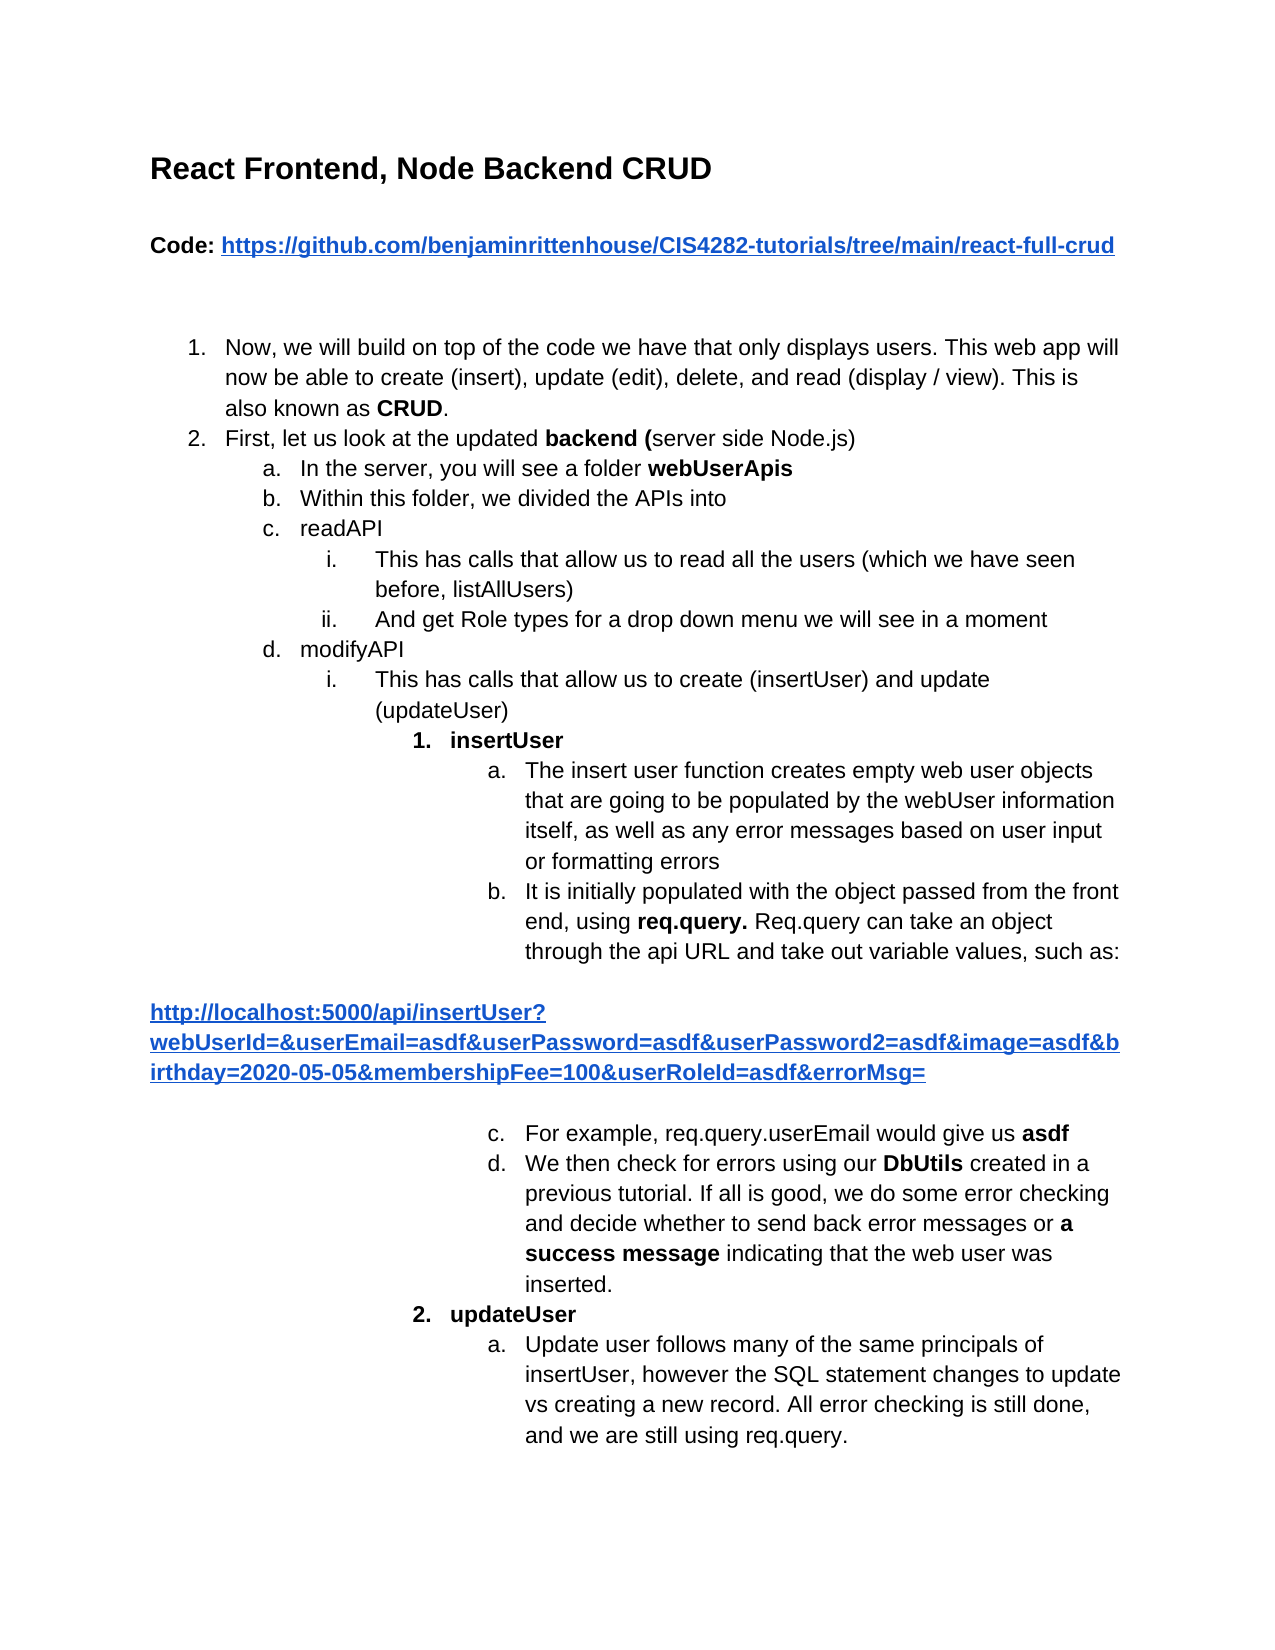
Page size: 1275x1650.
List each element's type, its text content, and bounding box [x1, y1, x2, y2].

list Update user follows many of the same principals of insertUser, however the SQL statement changes to update vs creating a new record. All error checking is still done, and we are still using req.query. [487, 1331, 1125, 1448]
list updateUser [412, 1301, 1125, 1327]
list insertUser [412, 727, 1125, 753]
text http://localhost:5000/api/insertUser?webUserId=&userEmail=asdf&userPassword=asdf&userPassword2=asdf&image=asdf&birthday=2020-05-05&membershipFee=100&userRoleId=asdf&errorMsg= [150, 999, 1125, 1086]
text React Frontend, Node Backend CRUD [150, 150, 1125, 186]
list First, let us look at the updated backend (server side Node.js) [187, 425, 1125, 451]
list And get Role types for a drop down menu we will see in a moment [337, 606, 1125, 632]
text Code: https://github.com/benjaminrittenhouse/CIS4282-tutorials/tree/main/react-full-crud [150, 232, 1125, 259]
list For example, req.query.userEmail would give us asdf [487, 1119, 1125, 1146]
list Now, we will build on top of the code we have that only displays users. This web app will now be able to create (insert), update (edit), delete, and read (display / view). This is also known as CRUD. [187, 334, 1125, 421]
list Within this folder, we divided the APIs into [262, 485, 1125, 512]
list It is initially populated with the object passed from the front end, using req.query. Req.query can take an object through the api URL and take out variable values, such as: [487, 878, 1125, 965]
list This has calls that allow us to read all the users (which we have seen before, listAllUsers) [337, 546, 1125, 602]
list This has calls that allow us to create (insertUser) and update (updateUser) [337, 666, 1125, 723]
list The insert user function creates empty web user objects that are going to be populated by the webUser information itself, as well as any error messages based on user input or formatting errors [487, 757, 1125, 874]
list modifyAPI [262, 636, 1125, 663]
list In the server, you will see a folder webUserApis [262, 455, 1125, 481]
list We then check for errors using our DbUtils created in a previous tutorial. If all is good, we do some error checking and decide whether to send back error messages or a success message indicating that the web user was inserted. [487, 1150, 1125, 1297]
list readAPI [262, 515, 1125, 542]
